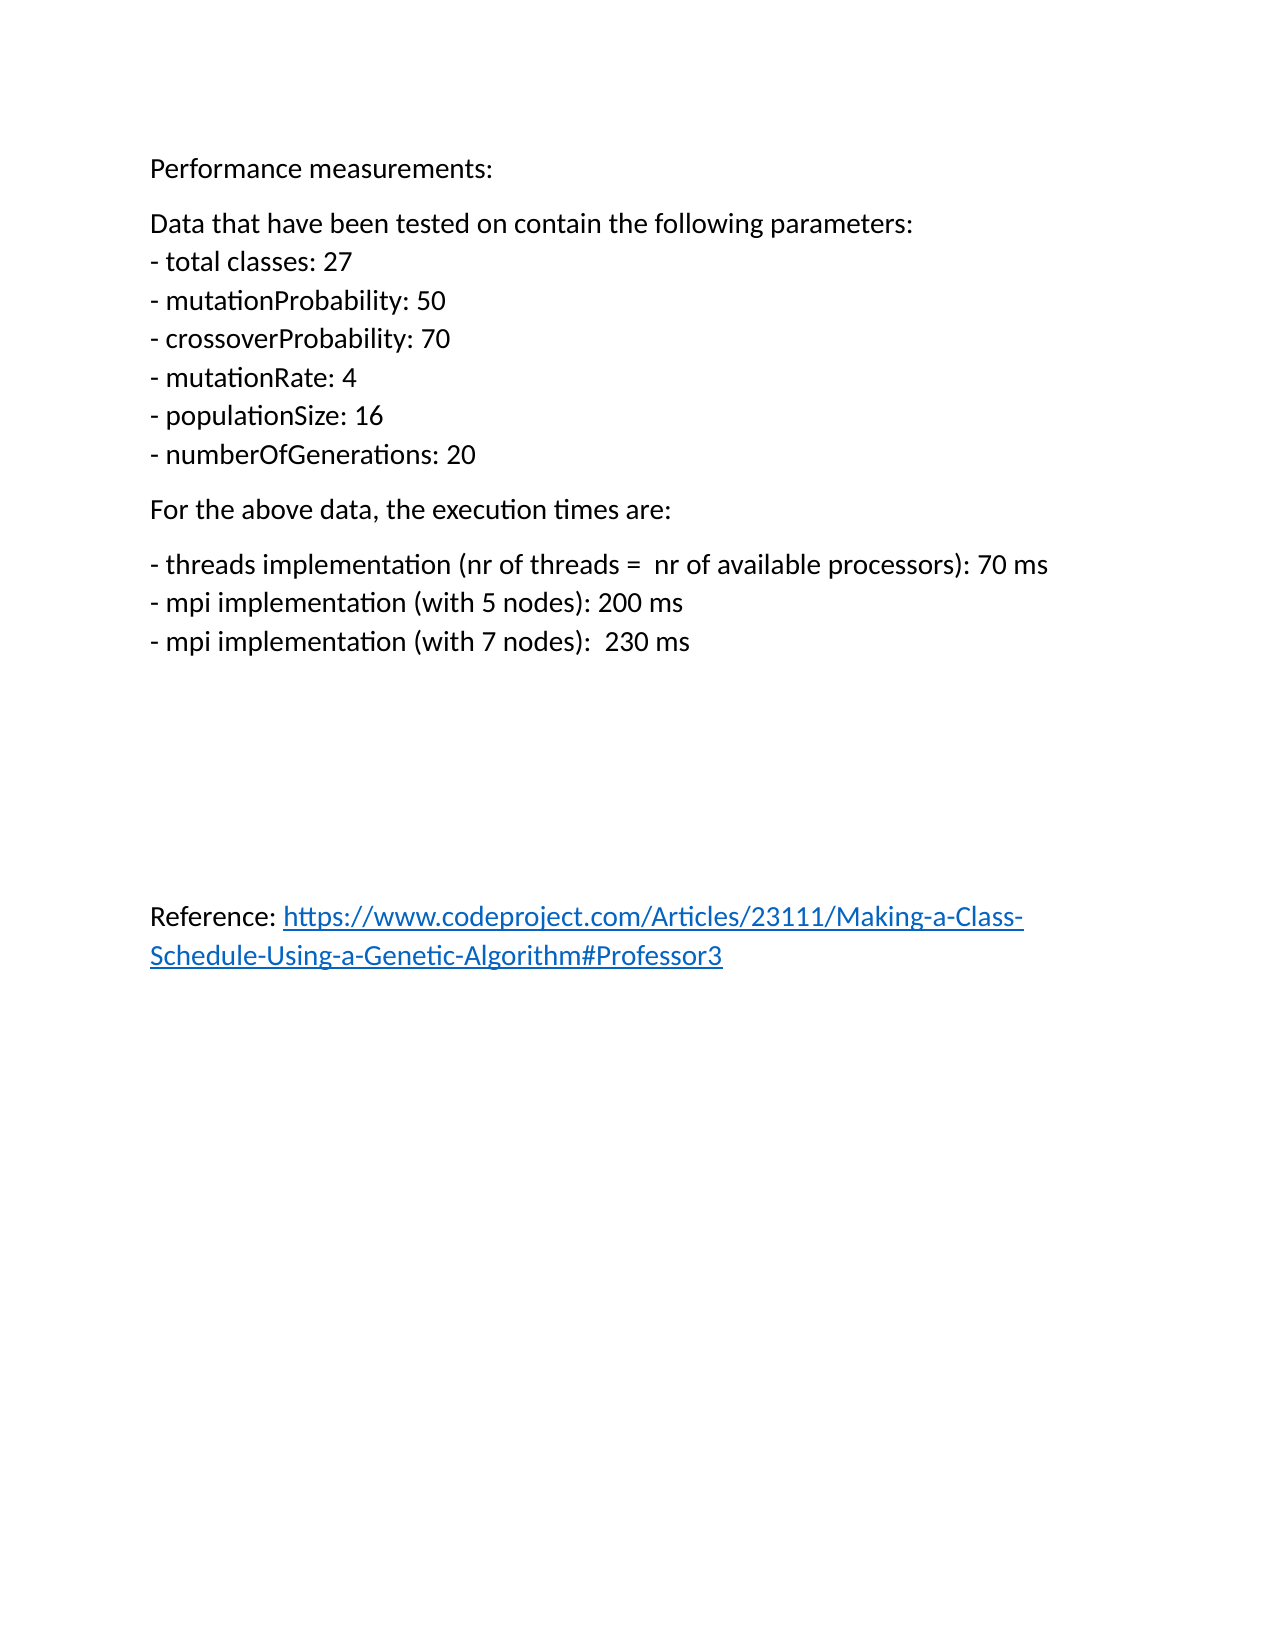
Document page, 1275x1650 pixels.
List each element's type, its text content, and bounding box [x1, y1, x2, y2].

text - threads implementation (nr of threads = nr of available processors): 70 ms - mpi implementation (with 5 nodes): 200 ms - mpi implementation (with 7 nodes): 230 ms [150, 546, 1125, 658]
text Performance measurements: [150, 150, 1125, 186]
text For the above data, the execution times are: [150, 491, 1125, 526]
text Data that have been tested on contain the following parameters: - total classes: 27 - mutationProbability: 50 - crossoverProbability: 70 - mutationRate: 4 - populationSize: 16 - numberOfGenerations: 20 [150, 205, 1125, 471]
text Reference: https://www.codeproject.com/Articles/23111/Making-a-Class-Schedule-Using-a-Genetic-Algorithm#Professor3 [150, 898, 1125, 972]
